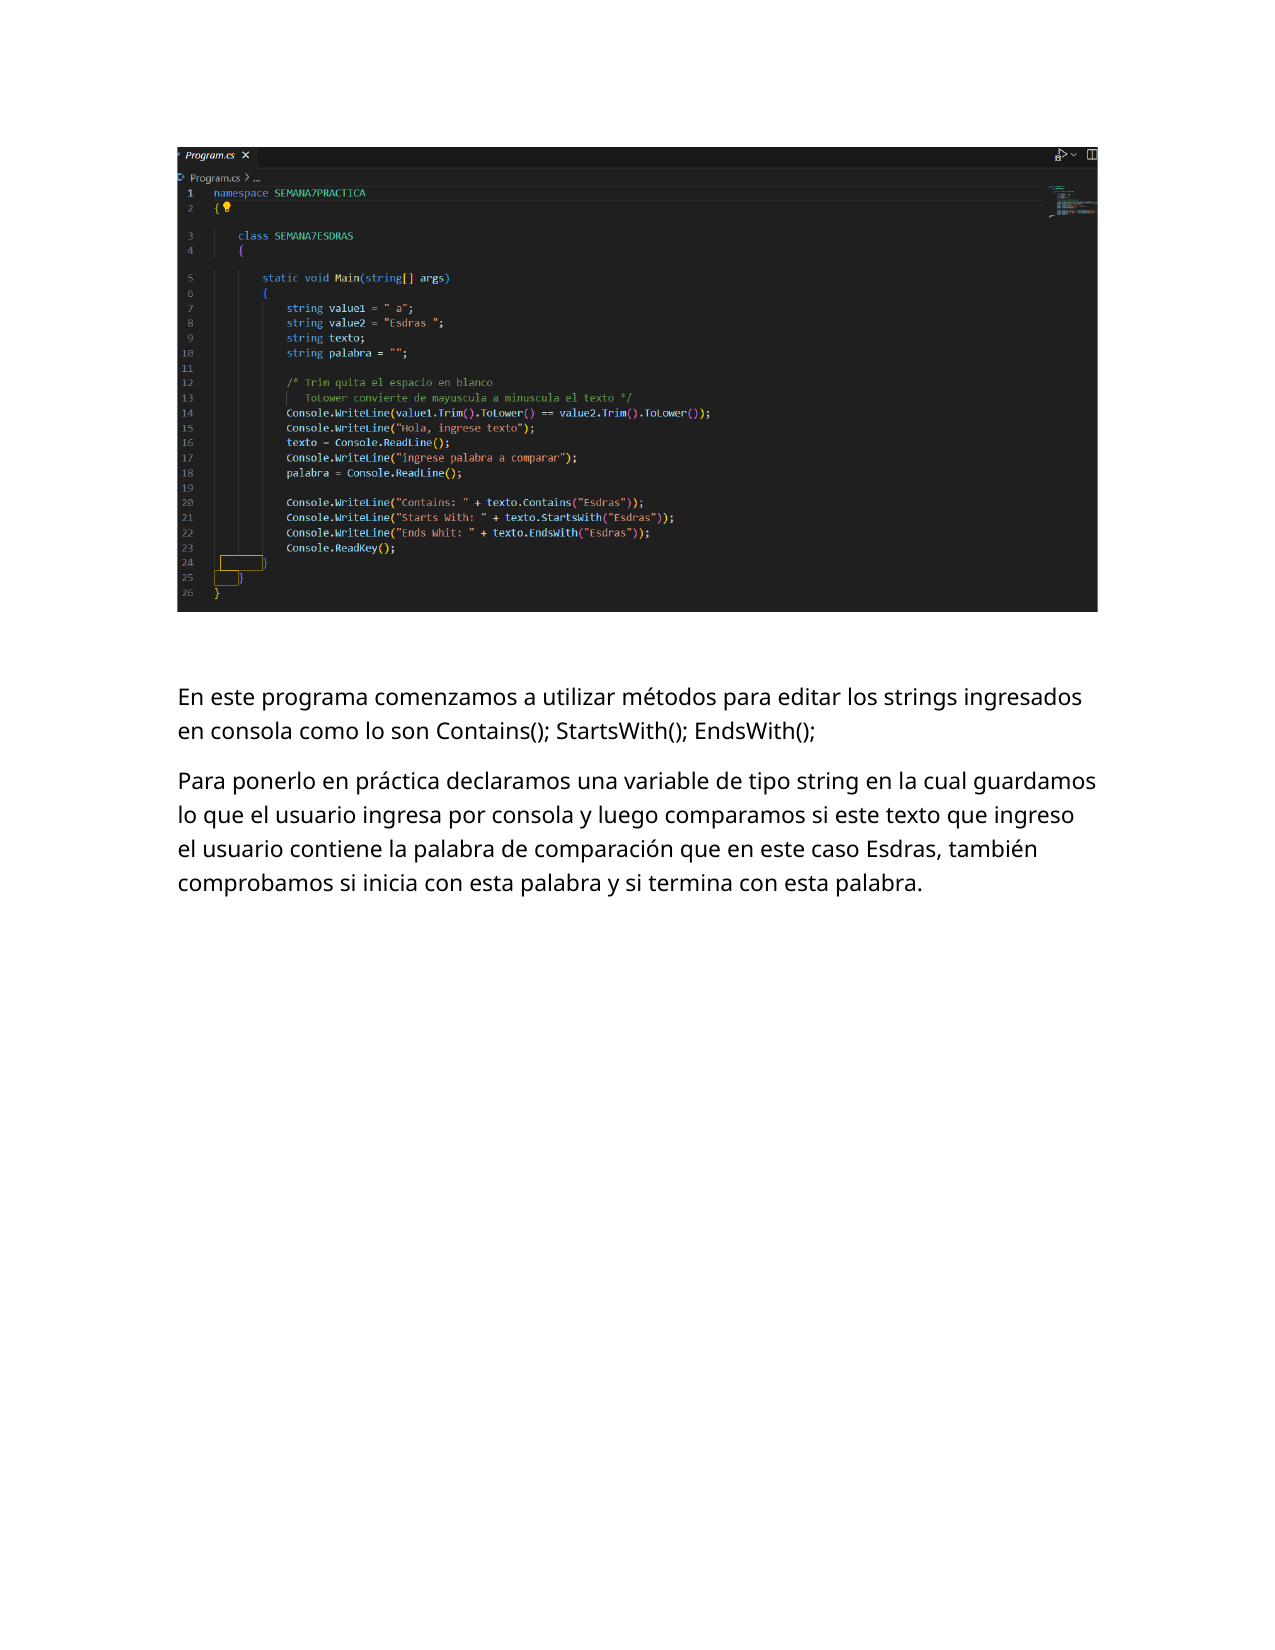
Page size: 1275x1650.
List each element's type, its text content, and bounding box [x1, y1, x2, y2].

text En este programa comenzamos a utilizar métodos para editar los strings ingresados en consola como lo son Contains(); StartsWith(); EndsWith(); [177, 681, 1098, 746]
picture [177, 147, 1098, 612]
text Para ponerlo en práctica declaramos una variable de tipo string en la cual guardamos lo que el usuario ingresa por consola y luego comparamos si este texto que ingreso el usuario contiene la palabra de comparación que en este caso Esdras, también comprobamos si inicia con esta palabra y si termina con esta palabra. [177, 765, 1098, 898]
